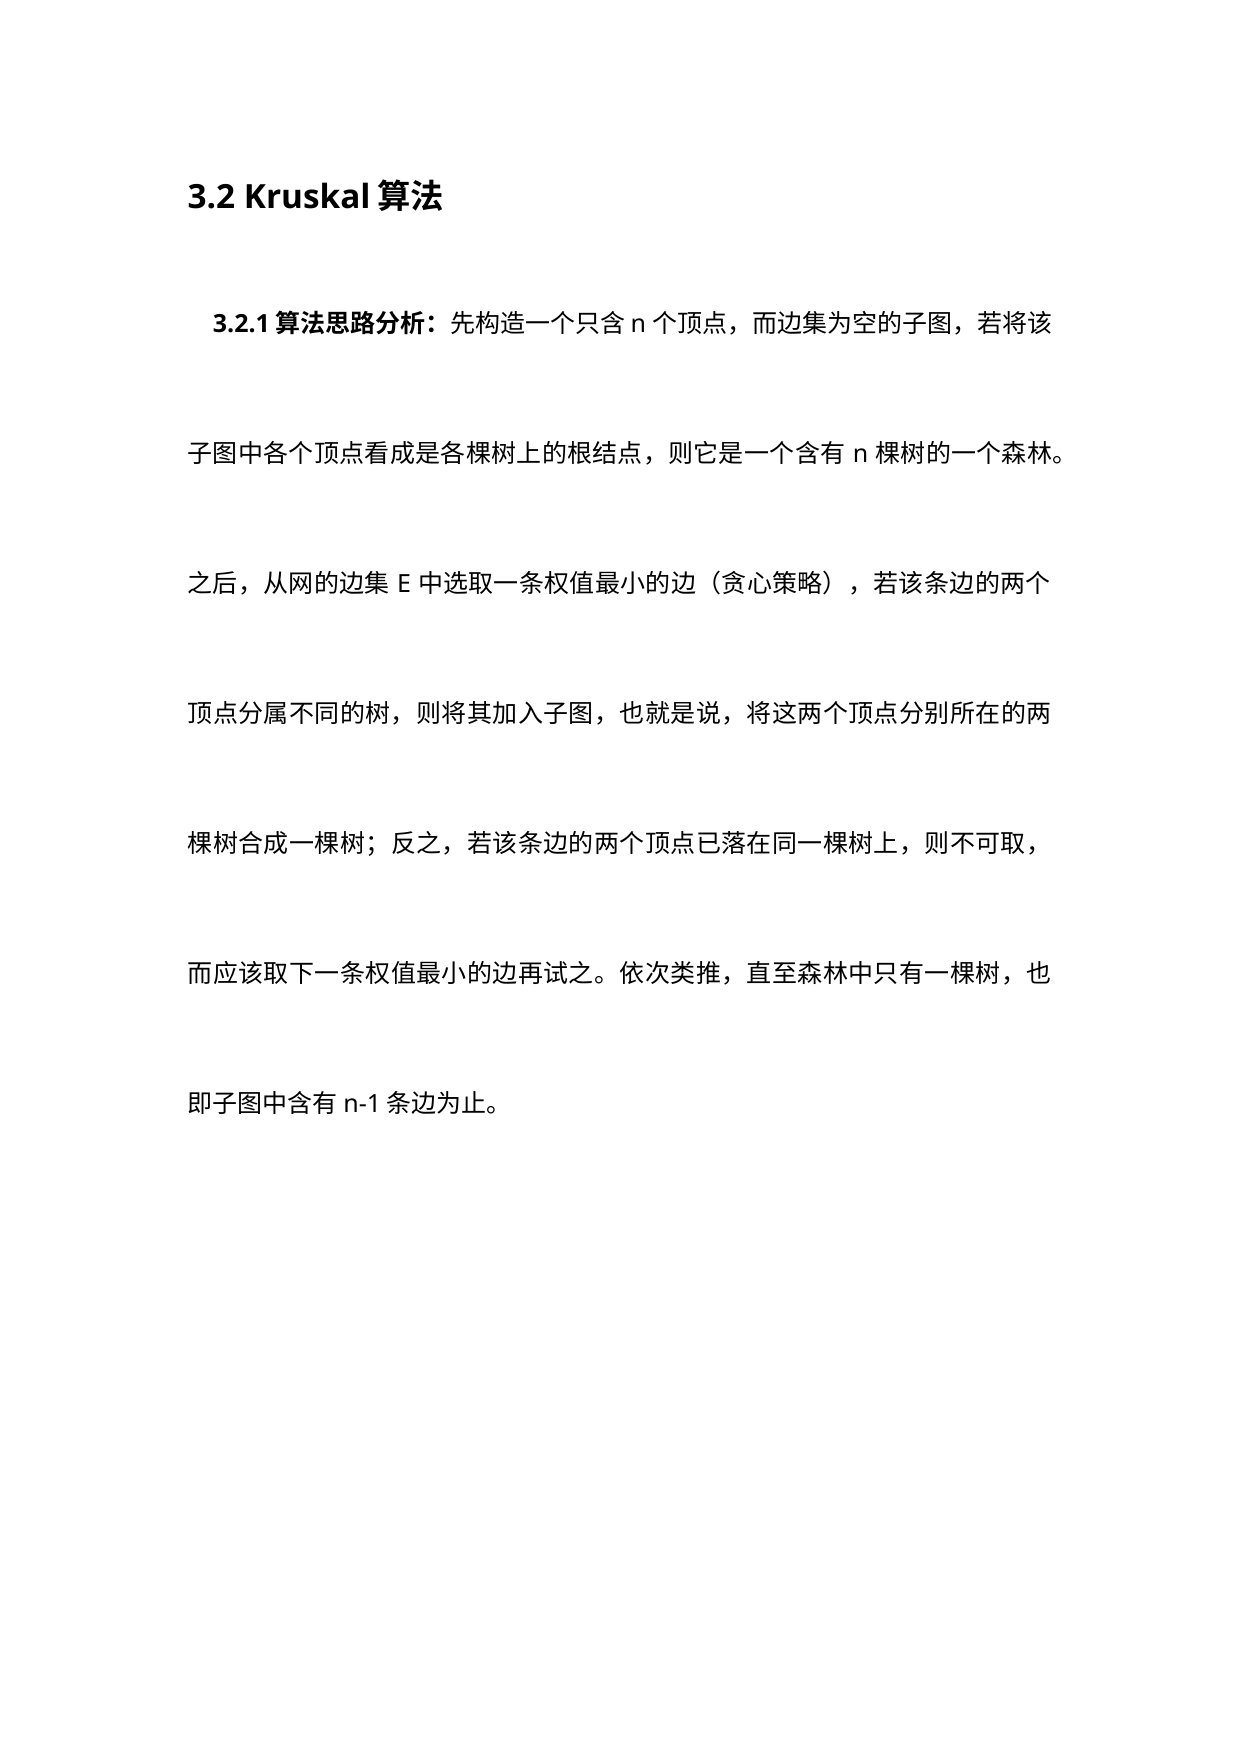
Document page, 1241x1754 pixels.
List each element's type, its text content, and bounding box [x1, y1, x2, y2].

subtitle 3.2 Kruskal算法 [187, 162, 1053, 227]
text 3.2.1算法思路分析：先构造一个只含 n 个顶点，而边集为空的子图，若将该子图中各个顶点看成是各棵树上的根结点，则它是一个含有 n 棵树的一个森林。之后，从网的边集 E 中选取一条权值最小的边（贪心策略），若该条边的两个顶点分属不同的树，则将其加入子图，也就是说，将这两个顶点分别所在的两棵树合成一棵树；反之，若该条边的两个顶点已落在同一棵树上，则不可取，而应该取下一条权值最小的边再试之。依次类推，直至森林中只有一棵树，也即子图中含有 n-1条边为止。 [187, 289, 1053, 1134]
